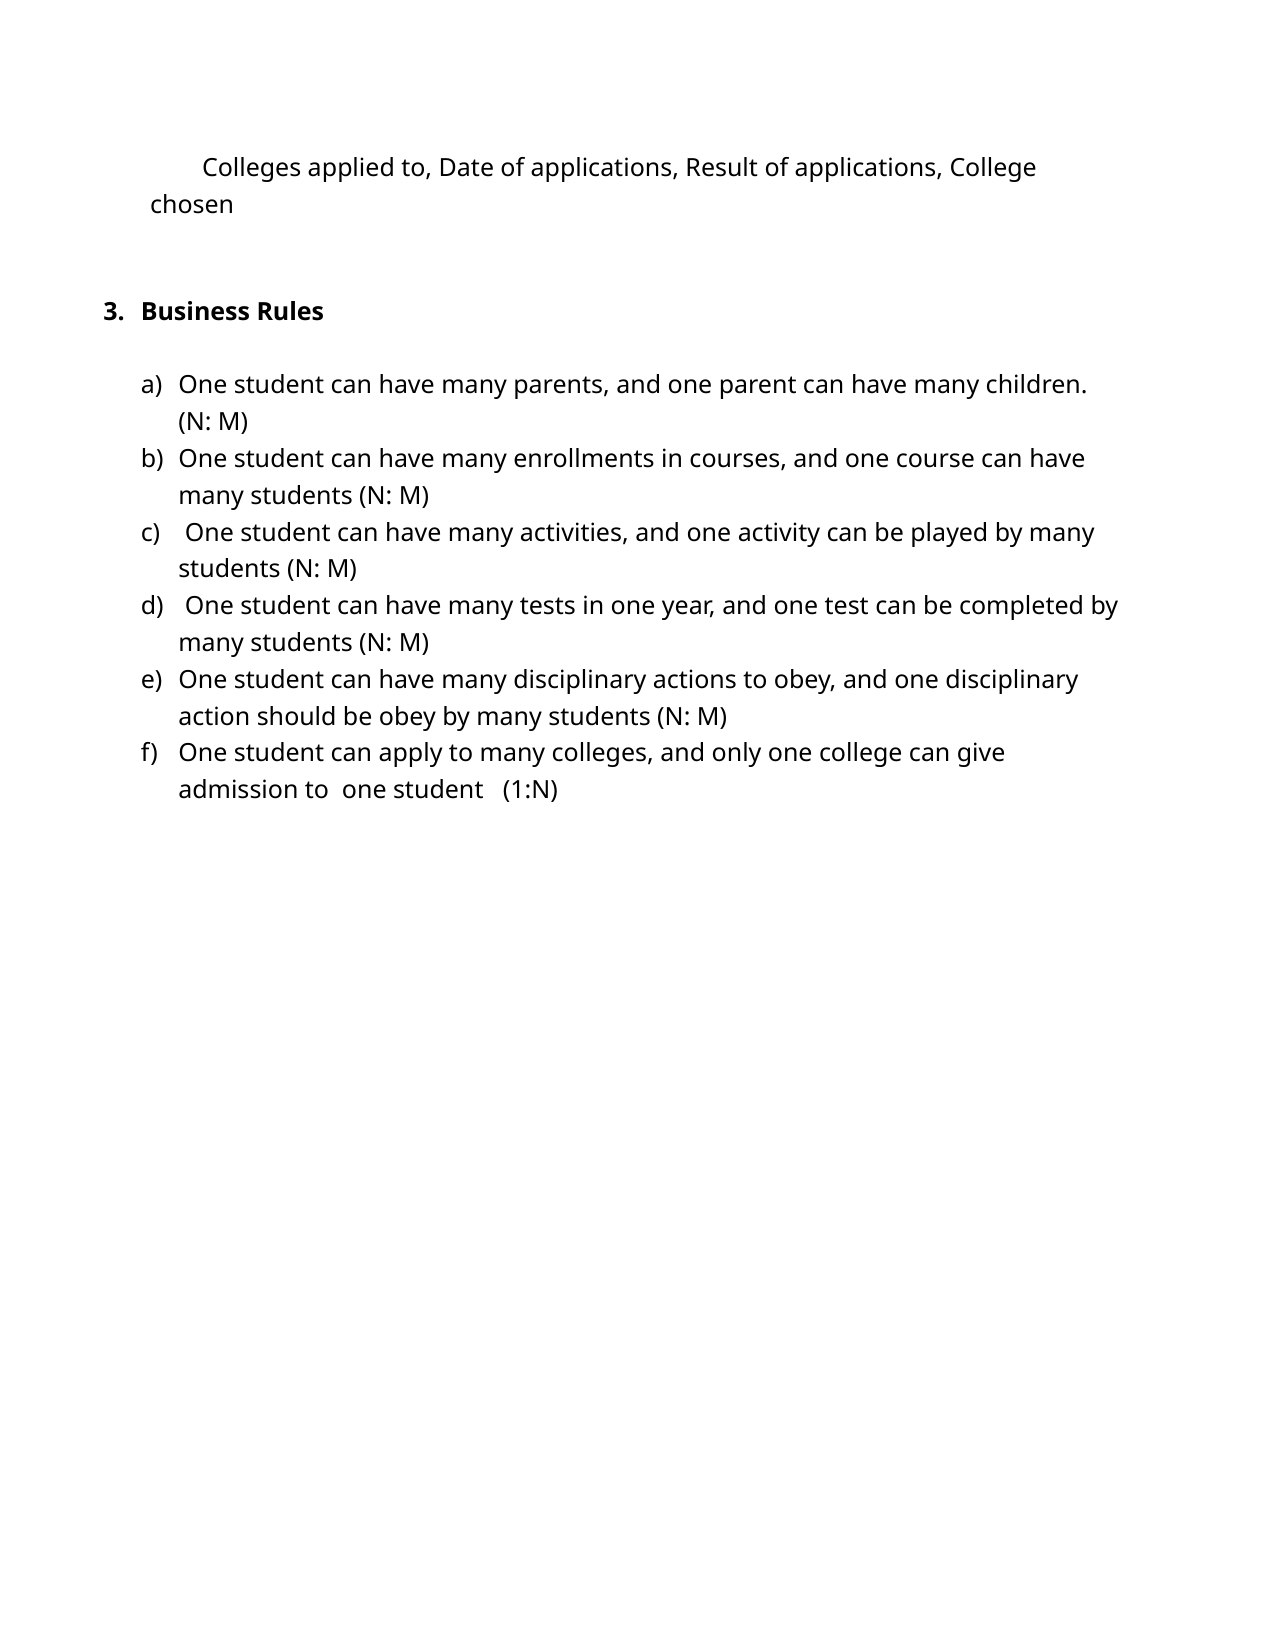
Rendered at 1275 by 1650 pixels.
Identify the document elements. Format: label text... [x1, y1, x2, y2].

list One student can apply to many colleges, and only one college can give admission to one student (1:N) [141, 735, 1125, 806]
list Business Rules [103, 294, 1125, 328]
text Colleges applied to, Date of applications, Result of applications, College chosen [150, 150, 1125, 221]
list One student can have many parents, and one parent can have many children. (N: M) [141, 367, 1125, 438]
list One student can have many enrollments in courses, and one course can have many students (N: M) [141, 441, 1125, 512]
list One student can have many tests in one year, and one test can be completed by many students (N: M) [141, 588, 1125, 659]
list One student can have many activities, and one activity can be played by many students (N: M) [141, 514, 1125, 585]
list One student can have many disciplinary actions to obey, and one disciplinary action should be obey by many students (N: M) [141, 661, 1125, 732]
